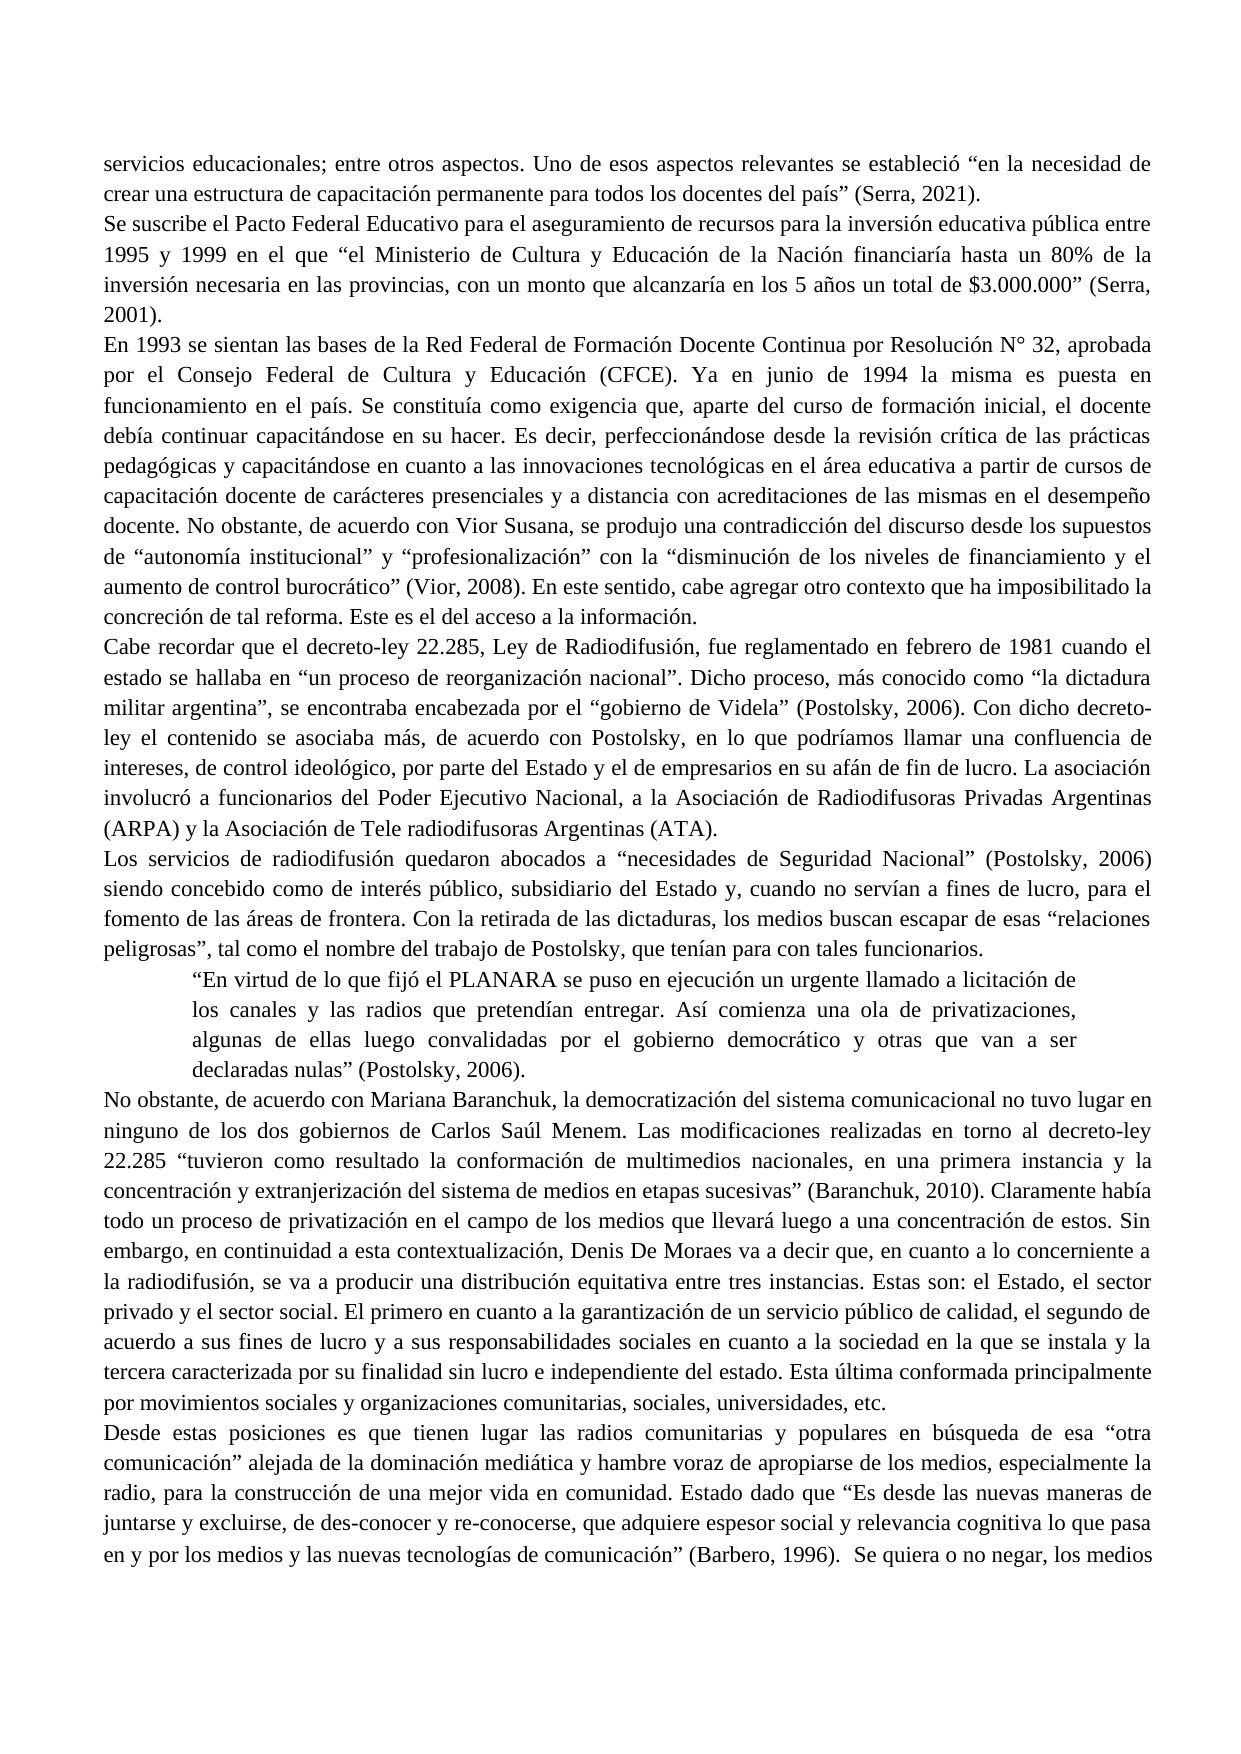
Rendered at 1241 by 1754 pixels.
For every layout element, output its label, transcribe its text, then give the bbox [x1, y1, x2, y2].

text Los servicios de radiodifusión quedaron abocados a “necesidades de Seguridad Nacional” (Postolsky, 2006) siendo concebido como de interés público, subsidiario del Estado y, cuando no servían a fines de lucro, para el fomento de las áreas de frontera. Con la retirada de las dictaduras, los medios buscan escapar de esas “relaciones peligrosas”, tal como el nombre del trabajo de Postolsky, que tenían para con tales funcionarios. [103, 845, 1153, 962]
text Se suscribe el Pacto Federal Educativo para el aseguramiento de recursos para la inversión educativa pública entre 1995 y 1999 en el que “el Ministerio de Cultura y Educación de la Nación financiaría hasta un 80% de la inversión necesaria en las provincias, con un monto que alcanzaría en los 5 años un total de $3.000.000” (Serra, 2001). [103, 210, 1153, 327]
text No obstante, de acuerdo con Mariana Baranchuk, la democratización del sistema comunicacional no tuvo lugar en ninguno de los dos gobiernos de Carlos Saúl Menem. Las modificaciones realizadas en torno al decreto-ley 22.285 “tuvieron como resultado la conformación de multimedios nacionales, en una primera instancia y la concentración y extranjerización del sistema de medios en etapas sucesivas” (Baranchuk, 2010). Claramente había todo un proceso de privatización en el campo de los medios que llevará luego a una concentración de estos. Sin embargo, en continuidad a esta contextualización, Denis De Moraes va a decir que, en cuanto a lo concerniente a la radiodifusión, se va a producir una distribución equitativa entre tres instancias. Estas son: el Estado, el sector privado y el sector social. El primero en cuanto a la garantización de un servicio público de calidad, el segundo de acuerdo a sus fines de lucro y a sus responsabilidades sociales en cuanto a la sociedad en la que se instala y la tercera caracterizada por su finalidad sin lucro e independiente del estado. Esta última conformada principalmente por movimientos sociales y organizaciones comunitarias, sociales, universidades, etc. [103, 1086, 1153, 1415]
text Cabe recordar que el decreto-ley 22.285, Ley de Radiodifusión, fue reglamentado en febrero de 1981 cuando el estado se hallaba en “un proceso de reorganización nacional”. Dicho proceso, más conocido como “la dictadura militar argentina”, se encontraba encabezada por el “gobierno de Videla” (Postolsky, 2006). Con dicho decreto-ley el contenido se asociaba más, de acuerdo con Postolsky, en lo que podríamos llamar una confluencia de intereses, de control ideológico, por parte del Estado y el de empresarios en su afán de fin de lucro. La asociación involucró a funcionarios del Poder Ejecutivo Nacional, a la Asociación de Radiodifusoras Privadas Argentinas (ARPA) y la Asociación de Tele radiodifusoras Argentinas (ATA). [103, 633, 1153, 841]
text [103, 150, 1153, 207]
text En 1993 se sientan las bases de la Red Federal de Formación Docente Continua por Resolución N° 32, aprobada por el Consejo Federal de Cultura y Educación (CFCE). Ya en junio de 1994 la misma es puesta en funcionamiento en el país. Se constituía como exigencia que, aparte del curso de formación inicial, el docente debía continuar capacitándose en su hacer. Es decir, perfeccionándose desde la revisión crítica de las prácticas pedagógicas y capacitándose en cuanto a las innovaciones tecnológicas en el área educativa a partir de cursos de capacitación docente de carácteres presenciales y a distancia con acreditaciones de las mismas en el desempeño docente. No obstante, de acuerdo con Vior Susana, se produjo una contradicción del discurso desde los supuestos de “autonomía institucional” y “profesionalización” con la “disminución de los niveles de financiamiento y el aumento de control burocrático” (Vior, 2008). En este sentido, cabe agregar otro contexto que ha imposibilitado la concreción de tal reforma. Este es el del acceso a la información. [103, 331, 1153, 629]
text “En virtud de lo que fijó el PLANARA se puso en ejecución un urgente llamado a licitación de los canales y las radios que pretendían entregar. Así comienza una ola de privatizaciones, algunas de ellas luego convalidadas por el gobierno democrático y otras que van a ser declaradas nulas” (Postolsky, 2006). [192, 966, 1078, 1083]
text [103, 1419, 1153, 1568]
